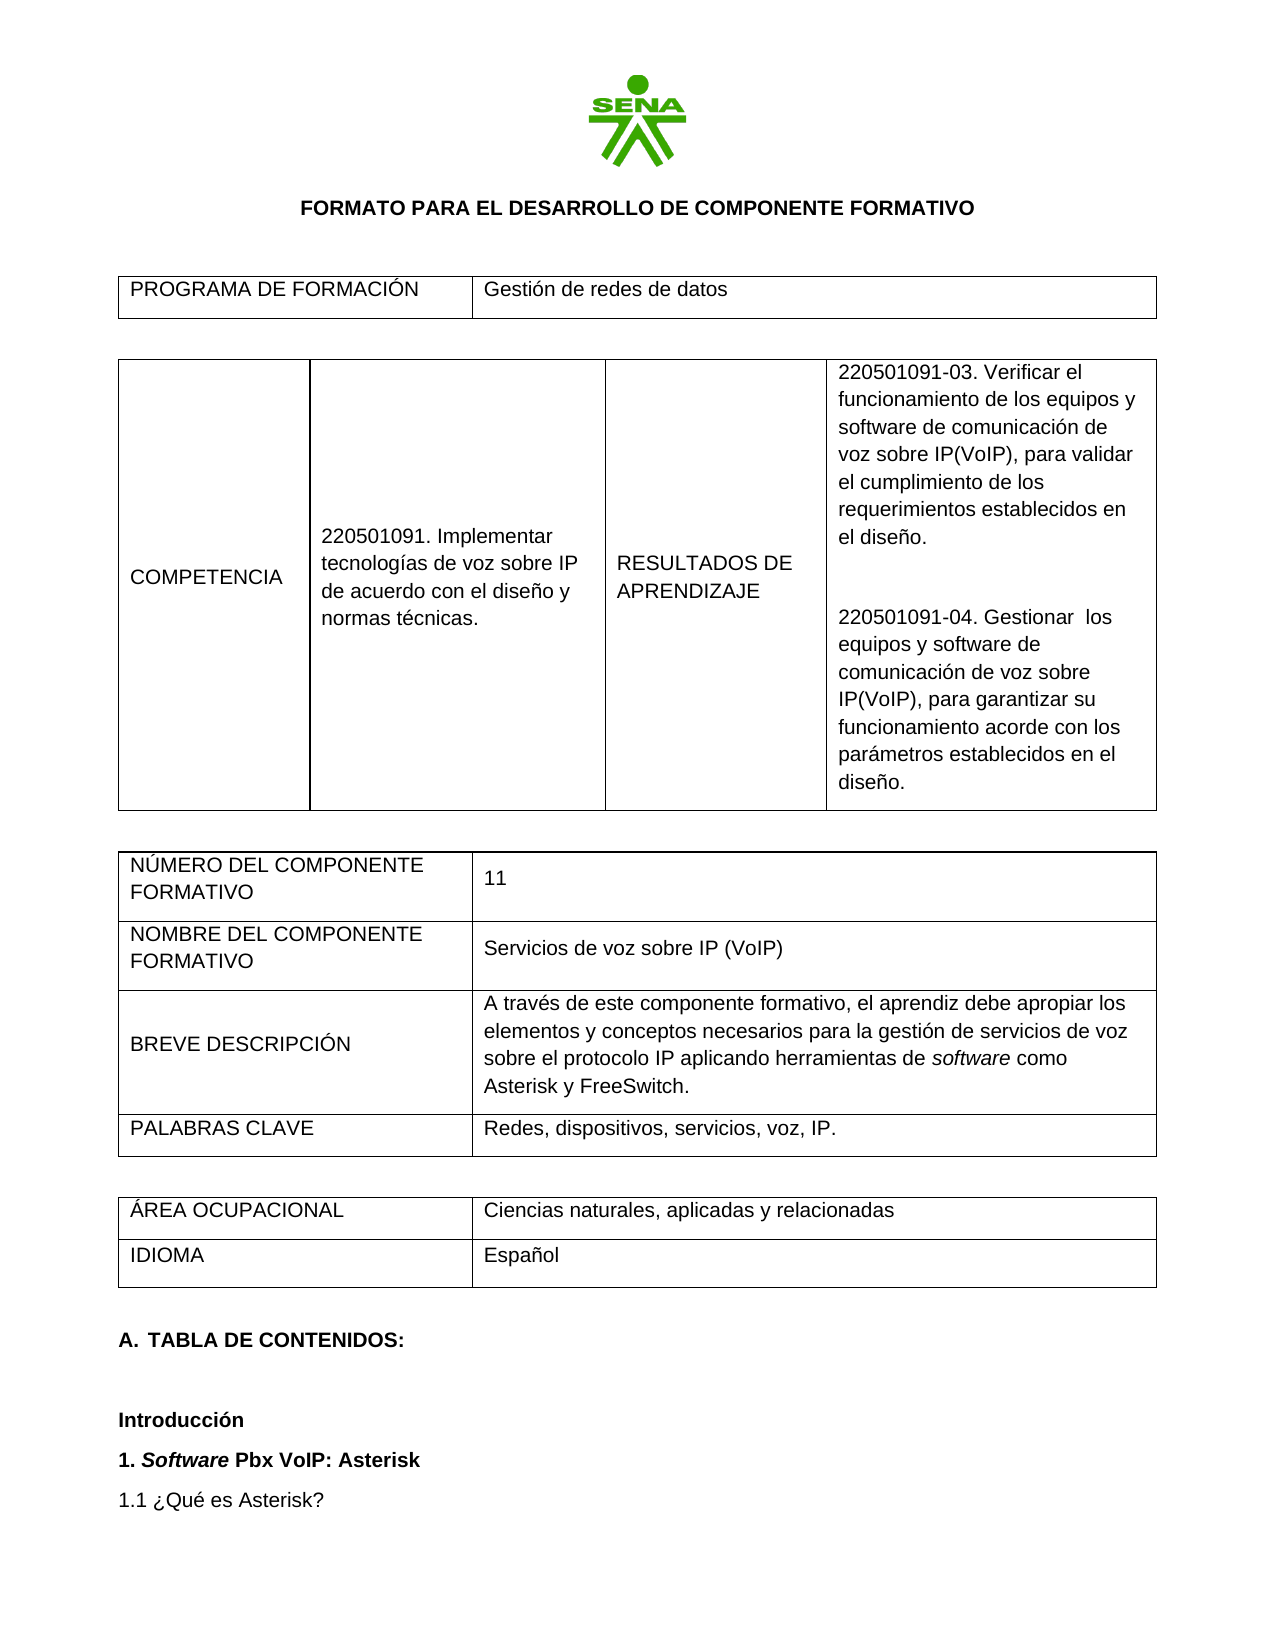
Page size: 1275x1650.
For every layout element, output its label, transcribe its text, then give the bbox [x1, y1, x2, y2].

table_cell A través de este componente formativo, el aprendiz debe apropiar los elementos y conceptos necesarios para la gestión de servicios de voz sobre el protocolo IP aplicando herramientas de software como Asterisk y FreeSwitch. [473, 991, 1156, 1114]
table_cell Servicios de voz sobre IP (VoIP) [473, 922, 1156, 990]
table_cell NOMBRE DEL COMPONENTE FORMATIVO [119, 922, 472, 990]
text 1.1 ¿Qué es Asterisk? [118, 1488, 1157, 1512]
table_header ÁREA OCUPACIONAL [119, 1198, 472, 1239]
table_header PROGRAMA DE FORMACIÓN [119, 277, 472, 318]
table_header COMPETENCIA [119, 360, 309, 810]
table_header NÚMERO DEL COMPONENTE FORMATIVO [119, 853, 472, 921]
text Introducción [118, 1408, 1157, 1432]
text 1. Software Pbx VoIP: Asterisk [118, 1448, 1157, 1472]
table_cell Español [473, 1240, 1156, 1287]
table_header 220501091. Implementar tecnologías de voz sobre IP de acuerdo con el diseño y normas técnicas. [311, 360, 605, 810]
text FORMATO PARA EL DESARROLLO DE COMPONENTE FORMATIVO [118, 196, 1157, 220]
table_header Ciencias naturales, aplicadas y relacionadas [473, 1198, 1156, 1239]
list TABLA DE CONTENIDOS: [118, 1328, 1157, 1352]
table_header 220501091-03. Verificar el funcionamiento de los equipos y software de comunicación de voz sobre IP(VoIP), para validar el cumplimiento de los requerimientos establecidos en el diseño. 220501091-04. Gestionar los equipos y software de comunicación de voz sobre IP(VoIP), para garantizar su funcionamiento acorde con los parámetros establecidos en el diseño. [827, 360, 1156, 810]
table_cell IDIOMA [119, 1240, 472, 1287]
table_header 11 [473, 853, 1156, 921]
picture [588, 75, 687, 167]
table_cell Redes, dispositivos, servicios, voz, IP. [473, 1115, 1156, 1156]
table_cell PALABRAS CLAVE [119, 1115, 472, 1156]
table_header Gestión de redes de datos [473, 277, 1156, 318]
table_header RESULTADOS DE APRENDIZAJE [606, 360, 826, 810]
table_cell BREVE DESCRIPCIÓN [119, 991, 472, 1114]
